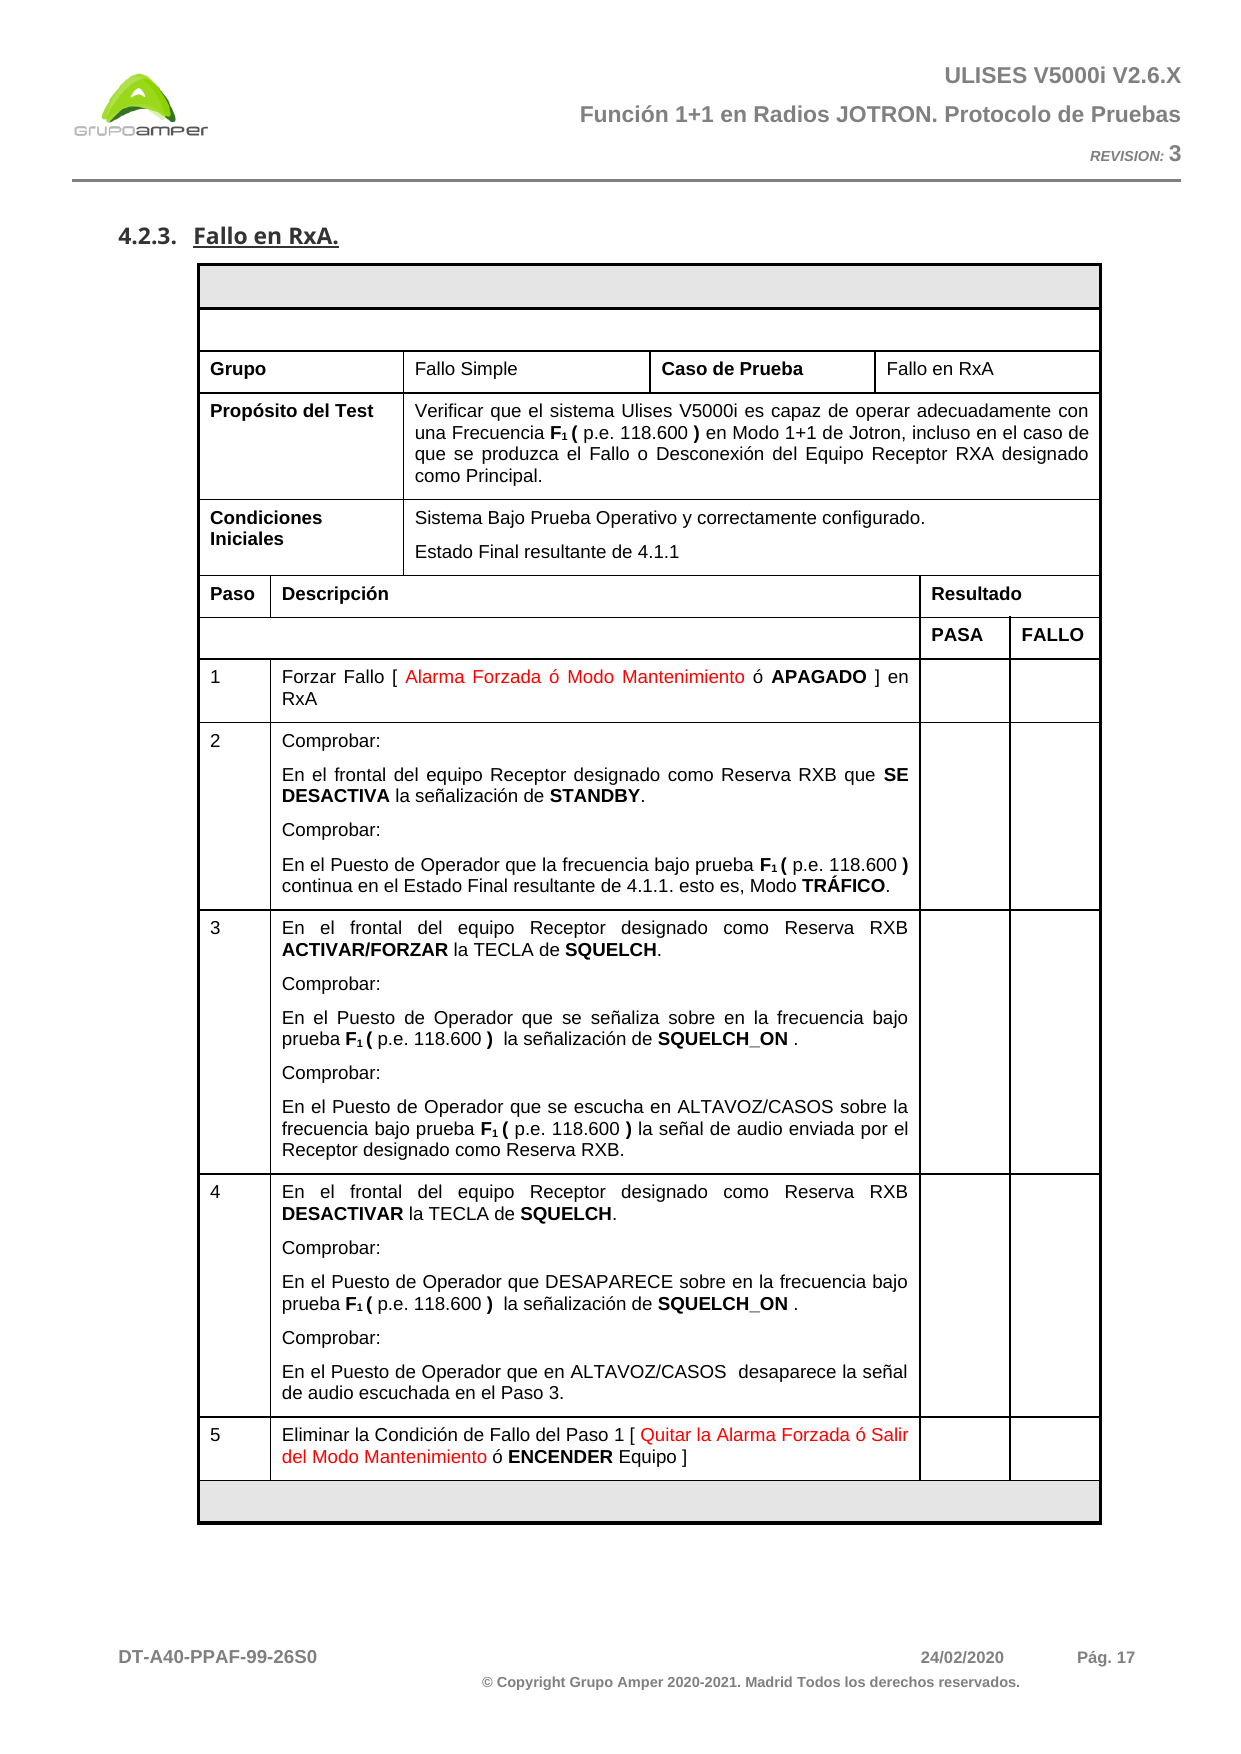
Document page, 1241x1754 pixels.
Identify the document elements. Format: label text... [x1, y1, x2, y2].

table_cell Sistema Bajo Prueba Operativo y correctamente configurado. Estado Final resultante de 4.1.1 [404, 500, 1099, 574]
table_cell 1 [200, 660, 270, 722]
table_cell [921, 1175, 1009, 1416]
table_cell 3 [200, 911, 270, 1173]
table_cell Comprobar: En el frontal del equipo Receptor designado como Reserva RXB que SE DESACTIVA la señalización de STANDBY. Comprobar: En el Puesto de Operador que la frecuencia bajo prueba F1 ( p.e. 118.600 ) continua en el Estado Final resultante de 4.1.1. esto es, Modo TRÁFICO. [271, 723, 919, 909]
table_cell [921, 911, 1009, 1173]
table_cell 5 [200, 1418, 270, 1479]
table_cell Descripción [271, 576, 919, 616]
table_cell Caso de Prueba [651, 352, 874, 392]
table_cell En el frontal del equipo Receptor designado como Reserva RXB DESACTIVAR la TECLA de SQUELCH. Comprobar: En el Puesto de Operador que DESAPARECE sobre en la frecuencia bajo prueba F1 ( p.e. 118.600 ) la señalización de SQUELCH_ON . Comprobar: En el Puesto de Operador que en ALTAVOZ/CASOS desaparece la señal de audio escuchada en el Paso 3. [271, 1175, 919, 1416]
table_cell Propósito del Test [200, 394, 403, 499]
table_cell Verificar que el sistema Ulises V5000i es capaz de operar adecuadamente con una Frecuencia F1 ( p.e. 118.600 ) en Modo 1+1 de Jotron, incluso en el caso de que se produzca el Fallo o Desconexión del Equipo Receptor RXA designado como Principal. [404, 394, 1099, 499]
table_cell [921, 723, 1009, 909]
table_cell 4 [200, 1175, 270, 1416]
table_cell Forzar Fallo [ Alarma Forzada ó Modo Mantenimiento ó APAGADO ] en RxA [271, 660, 919, 722]
table_cell FALLO [1011, 618, 1099, 658]
table_cell Grupo [200, 352, 403, 392]
table_cell [1011, 723, 1099, 909]
table_cell Fallo en RxA [876, 352, 1099, 392]
table_cell Condiciones Iniciales [200, 500, 403, 574]
table_cell [200, 618, 919, 658]
table_cell En el frontal del equipo Receptor designado como Reserva RXB ACTIVAR/FORZAR la TECLA de SQUELCH. Comprobar: En el Puesto de Operador que se señaliza sobre en la frecuencia bajo prueba F1 ( p.e. 118.600 ) la señalización de SQUELCH_ON . Comprobar: En el Puesto de Operador que se escucha en ALTAVOZ/CASOS sobre la frecuencia bajo prueba F1 ( p.e. 118.600 ) la señal de audio enviada por el Receptor designado como Reserva RXB. [271, 911, 919, 1173]
table_cell Paso [200, 576, 270, 616]
table_cell [921, 1418, 1009, 1479]
table_cell [1011, 1418, 1099, 1479]
table_cell [921, 660, 1009, 722]
table_cell PASA [921, 618, 1009, 658]
table_cell [1011, 911, 1099, 1173]
table_cell Resultado [921, 576, 1099, 616]
table_header [200, 266, 1099, 307]
table_cell 2 [200, 723, 270, 909]
table_cell [200, 1481, 1099, 1521]
table_cell Eliminar la Condición de Fallo del Paso 1 [ Quitar la Alarma Forzada ó Salir del Modo Mantenimiento ó ENCENDER Equipo ] [271, 1418, 919, 1479]
table_cell [200, 310, 1099, 350]
subtitle Fallo en RxA. [118, 219, 1181, 251]
table_cell [1011, 1175, 1099, 1416]
table_cell [1011, 660, 1099, 722]
table_cell Fallo Simple [404, 352, 649, 392]
picture [70, 62, 210, 149]
